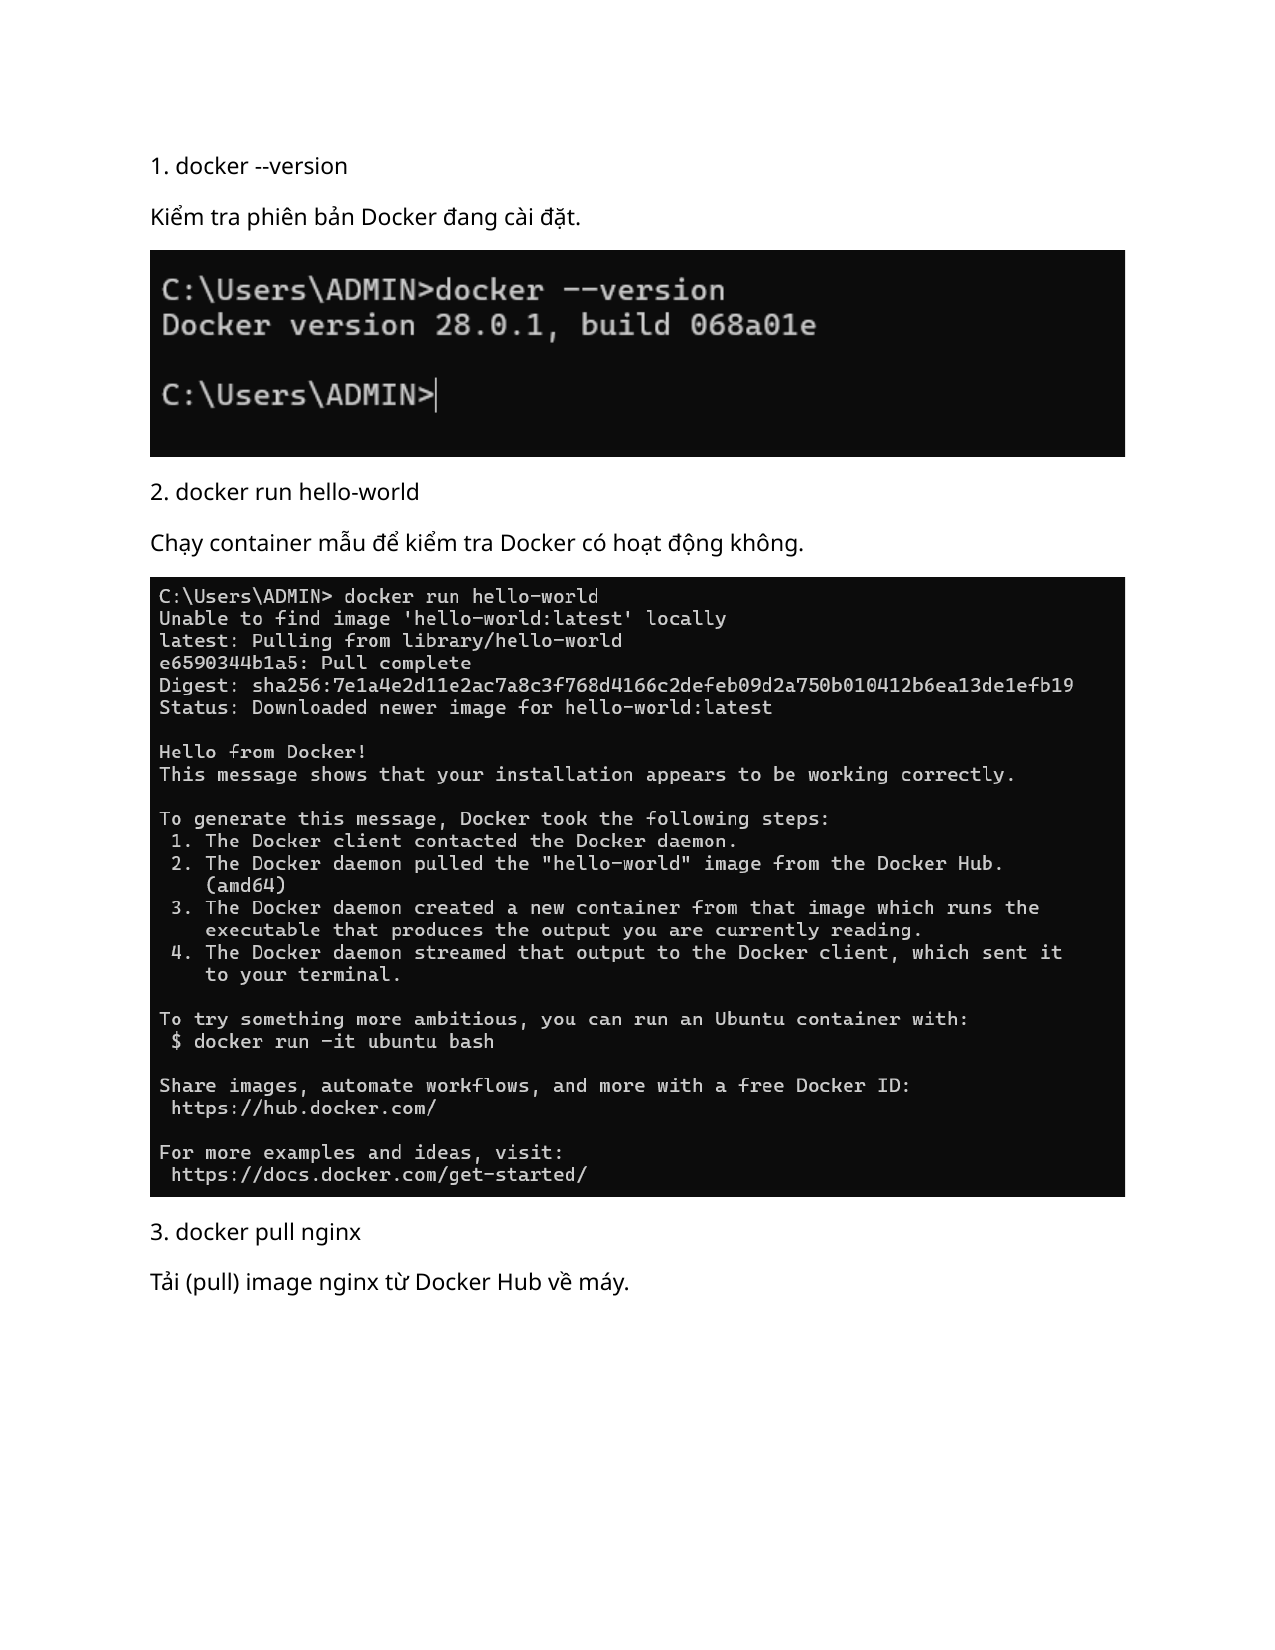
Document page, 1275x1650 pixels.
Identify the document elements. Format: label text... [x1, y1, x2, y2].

picture [150, 250, 1125, 457]
picture [150, 577, 1125, 1197]
text Kiểm tra phiên bản Docker đang cài đặt. [150, 200, 1125, 232]
text 2. docker run hello-world [150, 476, 1125, 507]
text Chạy container mẫu để kiểm tra Docker có hoạt động không. [150, 527, 1125, 558]
text 1. docker --version [150, 150, 1125, 181]
text Tải (pull) image nginx từ Docker Hub về máy. [150, 1266, 1125, 1297]
text 3. docker pull nginx [150, 1215, 1125, 1247]
